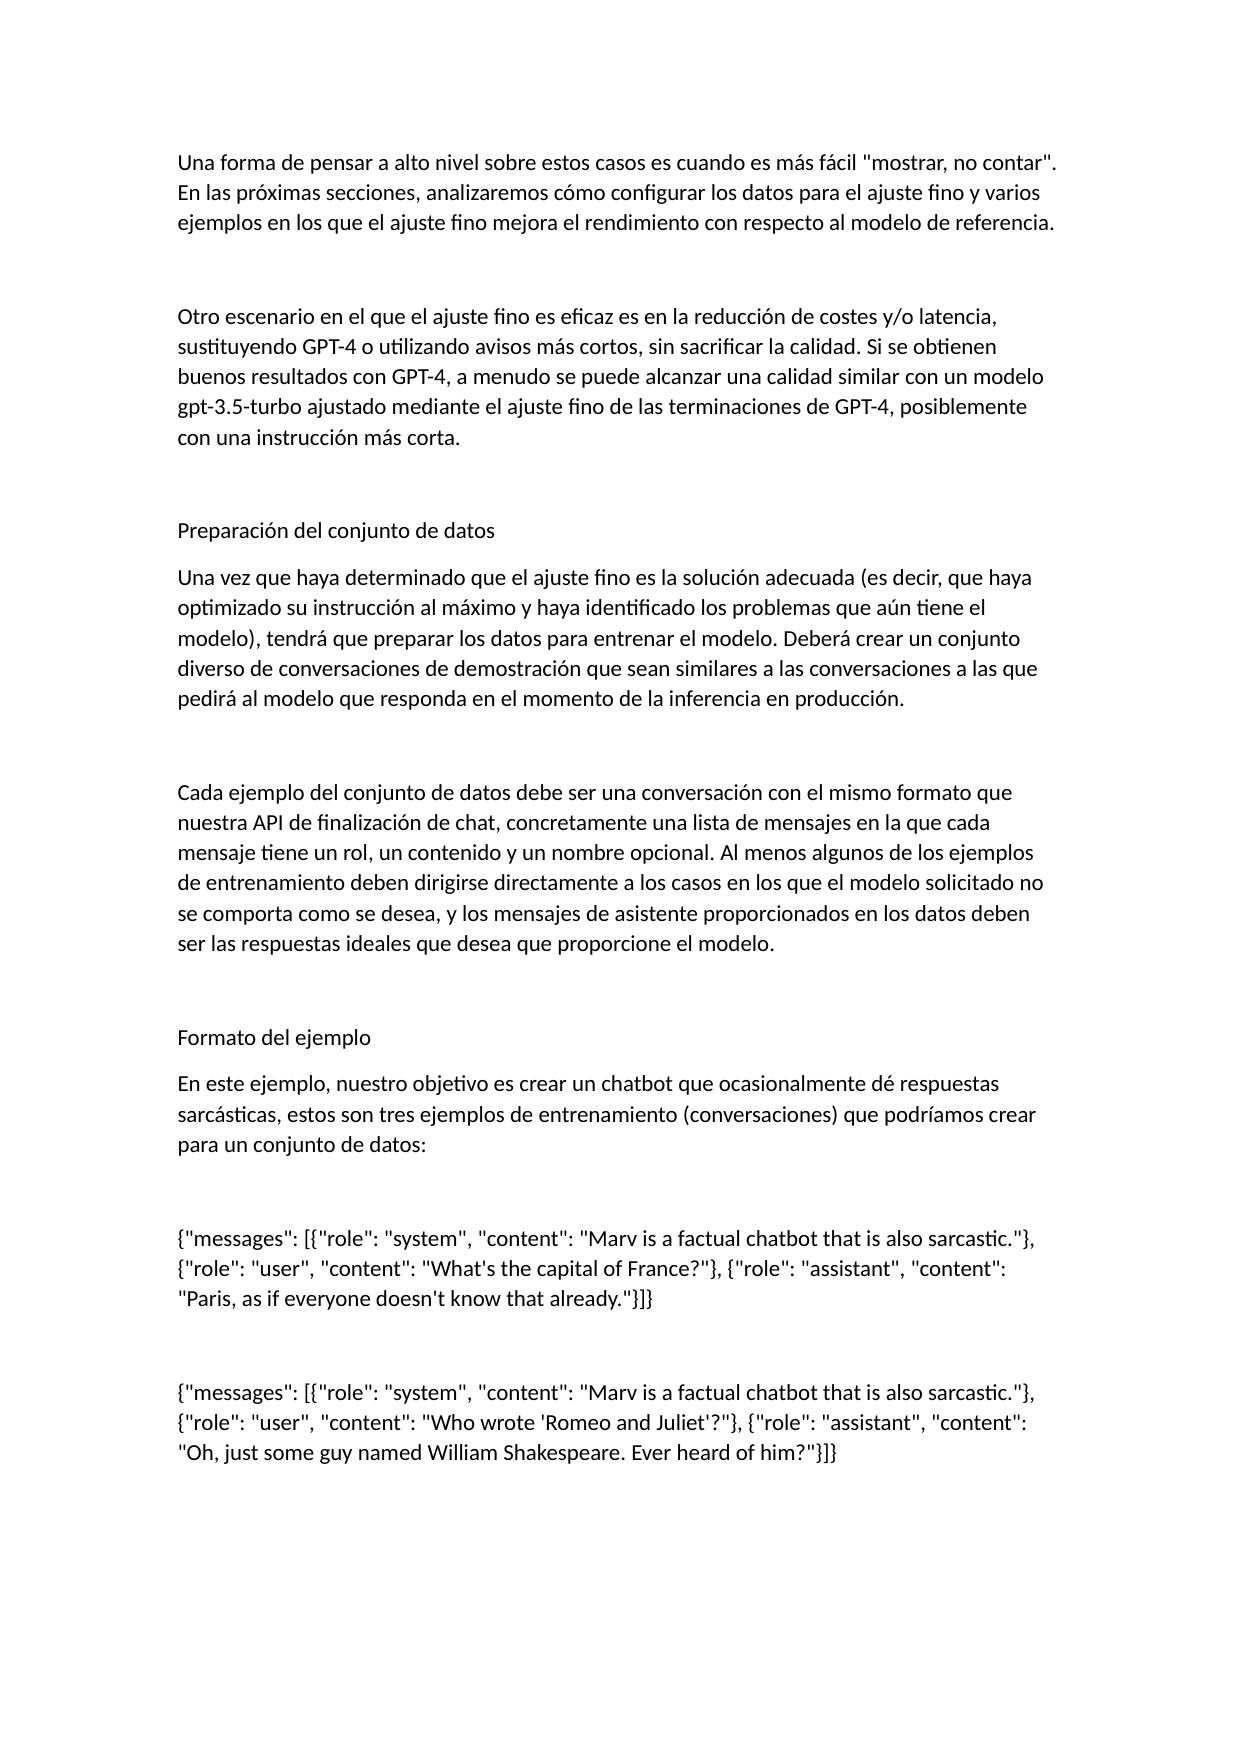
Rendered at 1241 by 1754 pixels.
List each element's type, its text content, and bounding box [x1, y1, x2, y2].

text {"messages": [{"role": "system", "content": "Marv is a factual chatbot that is also sarcastic."}, {"role": "user", "content": "What's the capital of France?"}, {"role": "assistant", "content": "Paris, as if everyone doesn't know that already."}]} [177, 1224, 1063, 1312]
text Otro escenario en el que el ajuste fino es eficaz es en la reducción de costes y/o latencia, sustituyendo GPT-4 o utilizando avisos más cortos, sin sacrificar la calidad. Si se obtienen buenos resultados con GPT-4, a menudo se puede alcanzar una calidad similar con un modelo gpt-3.5-turbo ajustado mediante el ajuste fino de las terminaciones de GPT-4, posiblemente con una instrucción más corta. [177, 302, 1063, 451]
text En este ejemplo, nuestro objetivo es crear un chatbot que ocasionalmente dé respuestas sarcásticas, estos son tres ejemplos de entrenamiento (conversaciones) que podríamos crear para un conjunto de datos: [177, 1069, 1063, 1158]
text Formato del ejemplo [177, 1023, 1063, 1051]
text Una vez que haya determinado que el ajuste fino es la solución adecuada (es decir, que haya optimizado su instrucción al máximo y haya identificado los problemas que aún tiene el modelo), tendrá que preparar los datos para entrenar el modelo. Deberá crear un conjunto diverso de conversaciones de demostración que sean similares a las conversaciones a las que pedirá al modelo que responda en el momento de la inferencia en producción. [177, 563, 1063, 712]
text Preparación del conjunto de datos [177, 516, 1063, 544]
text Una forma de pensar a alto nivel sobre estos casos es cuando es más fácil "mostrar, no contar". En las próximas secciones, analizaremos cómo configurar los datos para el ajuste fino y varios ejemplos en los que el ajuste fino mejora el rendimiento con respecto al modelo de referencia. [177, 148, 1063, 236]
text {"messages": [{"role": "system", "content": "Marv is a factual chatbot that is also sarcastic."}, {"role": "user", "content": "Who wrote 'Romeo and Juliet'?"}, {"role": "assistant", "content": "Oh, just some guy named William Shakespeare. Ever heard of him?"}]} [177, 1378, 1063, 1466]
text Cada ejemplo del conjunto de datos debe ser una conversación con el mismo formato que nuestra API de finalización de chat, concretamente una lista de mensajes en la que cada mensaje tiene un rol, un contenido y un nombre opcional. Al menos algunos de los ejemplos de entrenamiento deben dirigirse directamente a los casos en los que el modelo solicitado no se comporta como se desea, y los mensajes de asistente proporcionados en los datos deben ser las respuestas ideales que desea que proporcione el modelo. [177, 778, 1063, 957]
